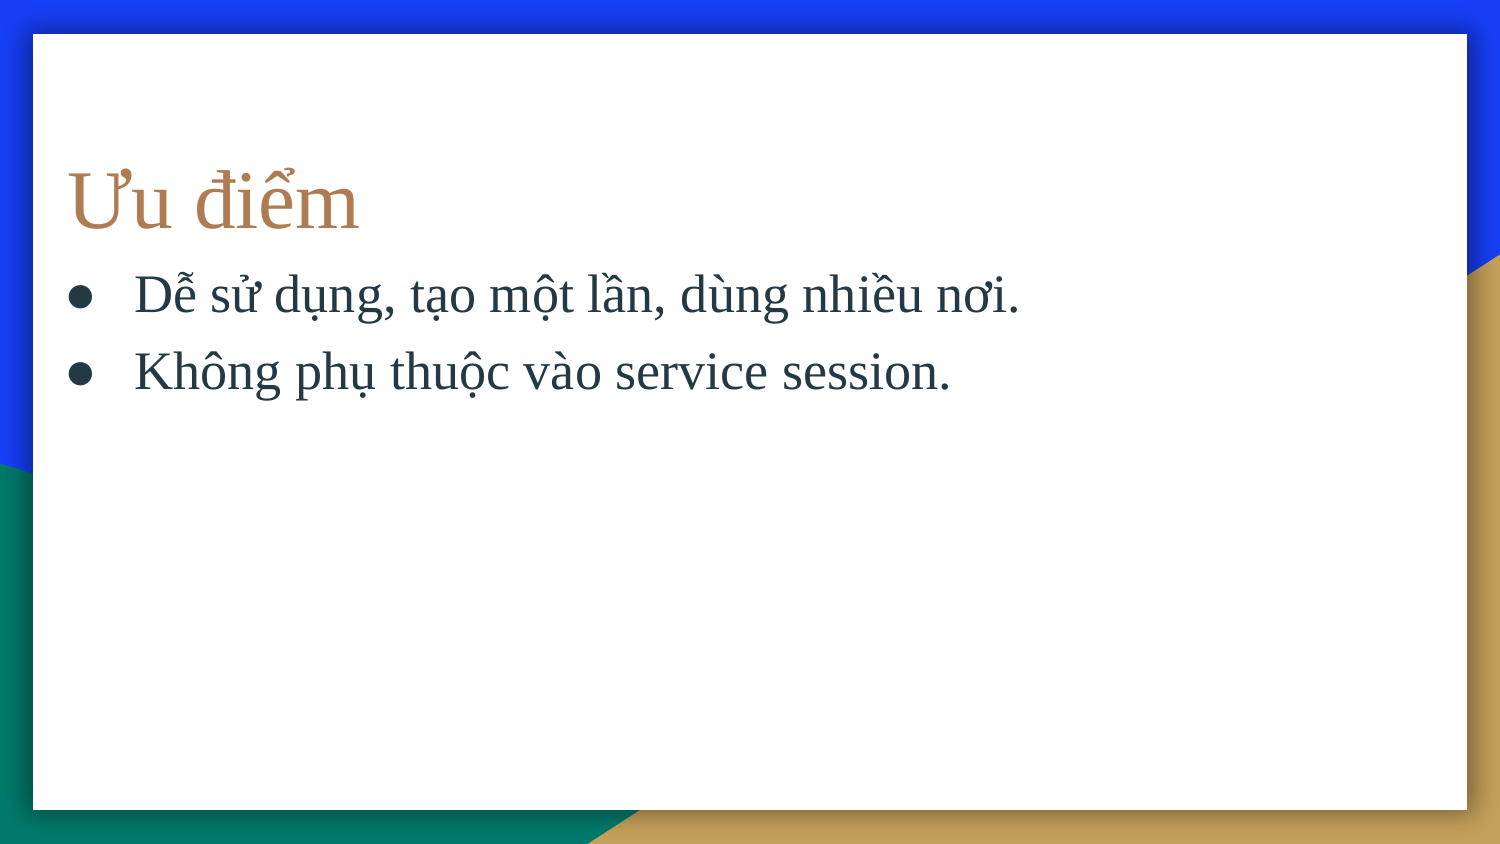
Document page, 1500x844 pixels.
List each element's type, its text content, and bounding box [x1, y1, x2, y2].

picture [0, 3, 1500, 839]
list Dễ sử dụng, tạo một lần, dùng nhiều nơi. [64, 262, 1339, 324]
list Không phụ thuộc vào service session. [64, 338, 1339, 401]
subtitle Ưu điểm [67, 151, 1339, 247]
